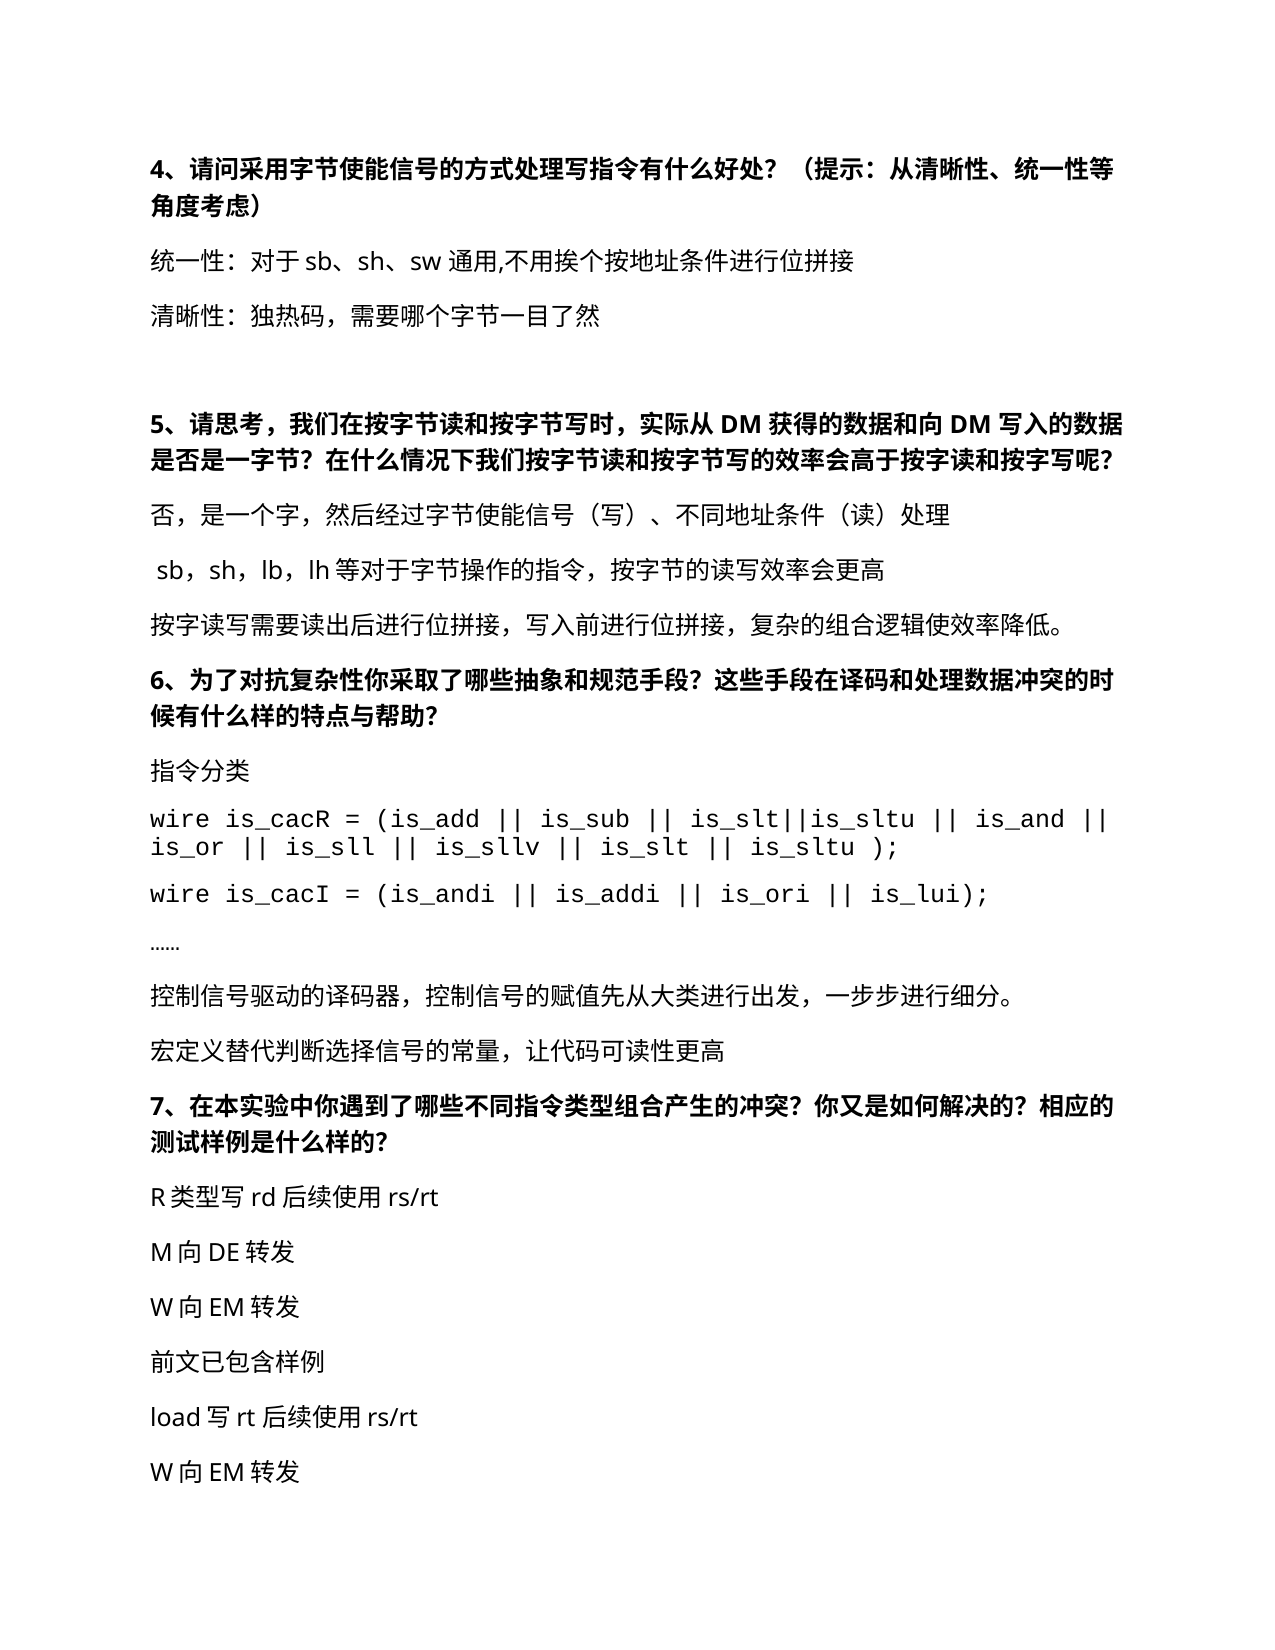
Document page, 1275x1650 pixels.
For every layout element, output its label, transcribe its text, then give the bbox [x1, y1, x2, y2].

list W向EM转发 [150, 1287, 1125, 1324]
list 清晰性：独热码，需要哪个字节一目了然 [150, 296, 1125, 332]
list 在本实验中你遇到了哪些不同指令类型组合产生的冲突？你又是如何解决的？相应的测试样例是什么样的？ [150, 1086, 1125, 1159]
list 按字读写需要读出后进行位拼接，写入前进行位拼接，复杂的组合逻辑使效率降低。 [150, 605, 1125, 642]
list W向EM转发 [150, 1452, 1125, 1489]
list 为了对抗复杂性你采取了哪些抽象和规范手段？这些手段在译码和处理数据冲突的时候有什么样的特点与帮助？ [150, 660, 1125, 733]
list 控制信号驱动的译码器，控制信号的赋值先从大类进行出发，一步步进行细分。 [150, 976, 1125, 1012]
list 前文已包含样例 [150, 1342, 1125, 1379]
list 否，是一个字，然后经过字节使能信号（写）、不同地址条件（读）处理 [150, 495, 1125, 532]
list wire is_cacR = (is_add || is_sub || is_slt||is_sltu || is_and || is_or || is_sll || is_sllv || is_slt || is_sltu ); [150, 807, 1125, 863]
list 宏定义替代判断选择信号的常量，让代码可读性更高 [150, 1031, 1125, 1067]
list 指令分类 [150, 752, 1125, 788]
list 请思考，我们在按字节读和按字节写时，实际从 DM 获得的数据和向 DM 写入的数据是否是一字节？在什么情况下我们按字节读和按字节写的效率会高于按字读和按字写呢？ [150, 404, 1125, 477]
list M向DE转发 [150, 1232, 1125, 1269]
list ​ sb，sh，lb，lh等对于字节操作的指令，按字节的读写效率会更高 [150, 550, 1125, 587]
list …… [150, 929, 1125, 957]
list 请问采用字节使能信号的方式处理写指令有什么好处？（提示：从清晰性、统一性等角度考虑） [150, 150, 1125, 222]
list load写rt 后续使用rs/rt [150, 1397, 1125, 1434]
list 统一性：对于sb、sh、sw 通用,不用挨个按地址条件进行位拼接 [150, 241, 1125, 277]
list R类型写rd 后续使用rs/rt [150, 1177, 1125, 1214]
list wire is_cacI = (is_andi || is_addi || is_ori || is_lui); [150, 882, 1125, 910]
